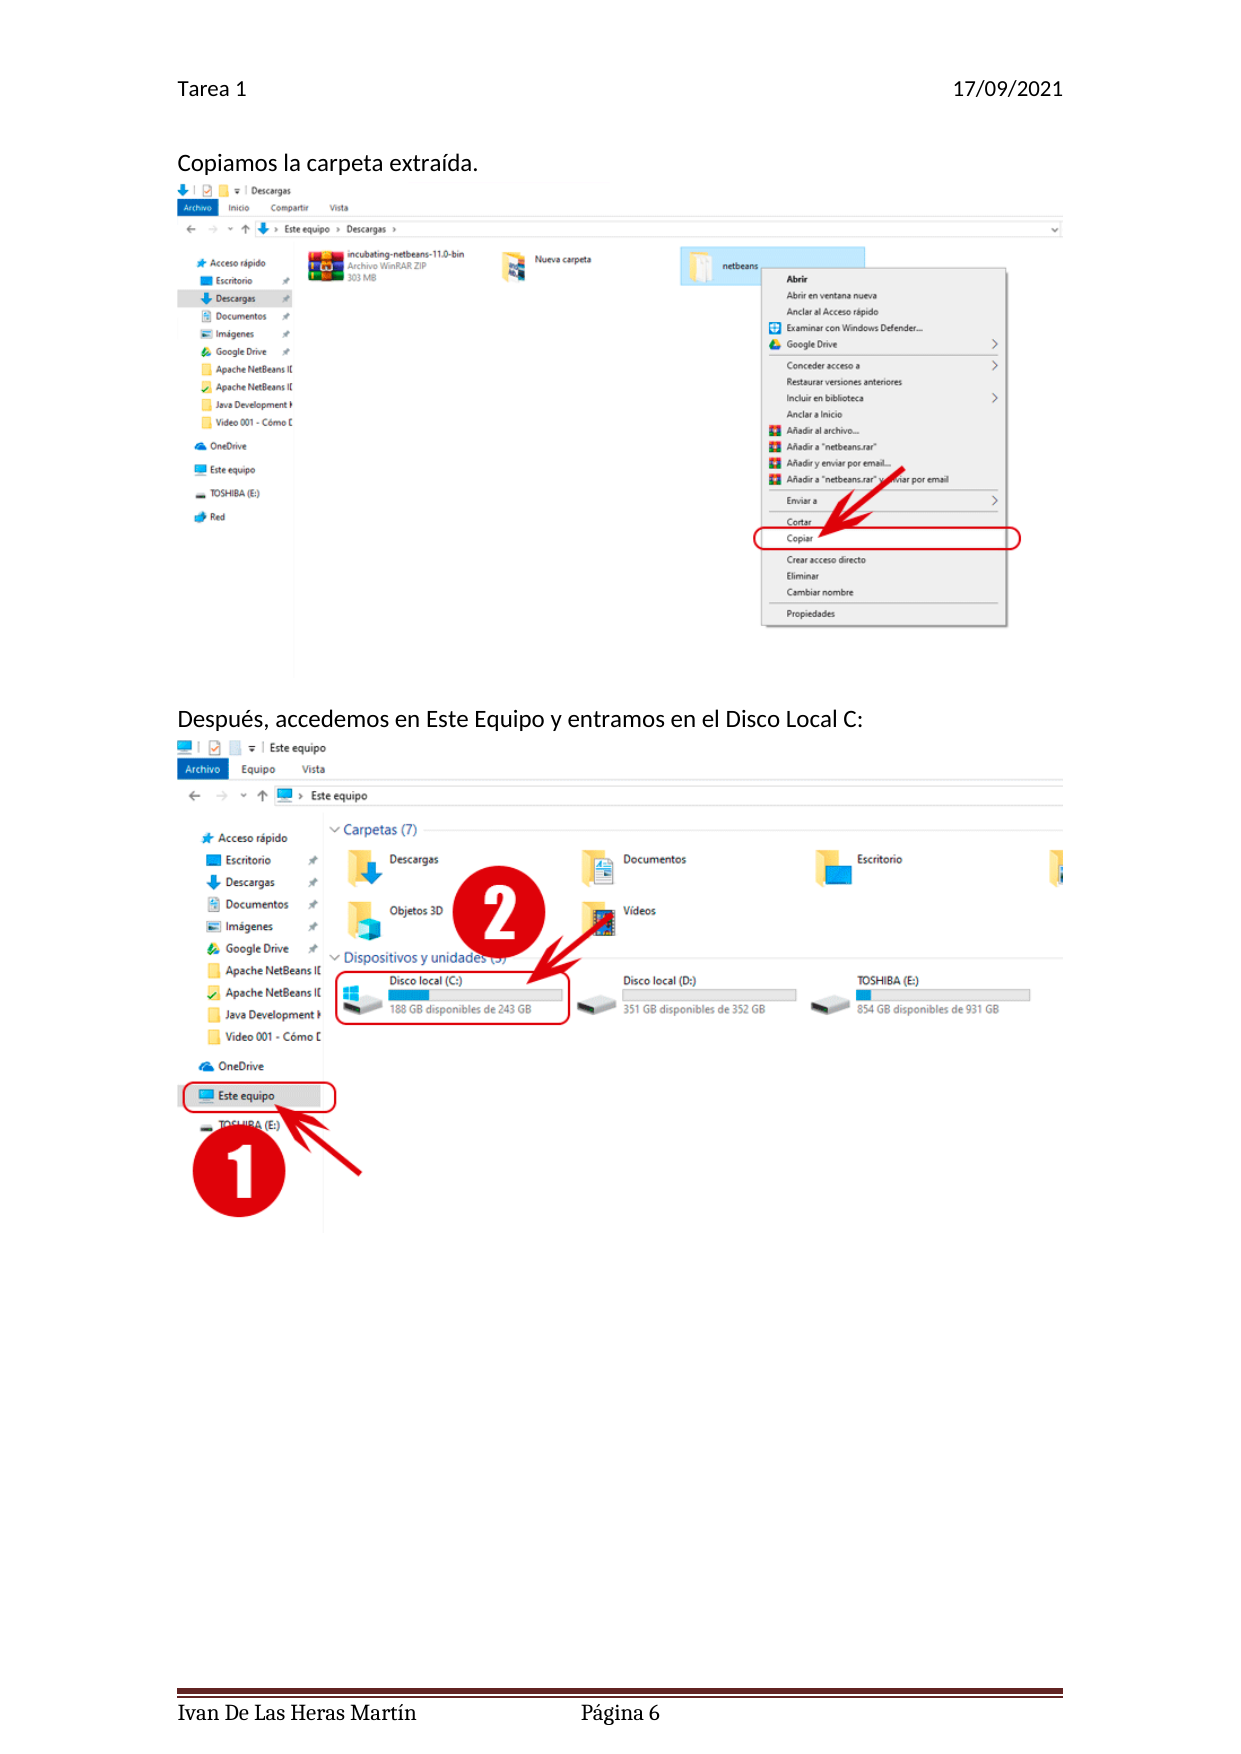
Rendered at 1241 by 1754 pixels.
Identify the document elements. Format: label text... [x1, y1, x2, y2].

picture [177, 182, 1063, 678]
picture [177, 737, 1063, 1233]
text Copiamos la carpeta extraída. [177, 148, 1063, 182]
text Después, accedemos en Este Equipo y entramos en el Disco Local C: [177, 703, 1063, 737]
